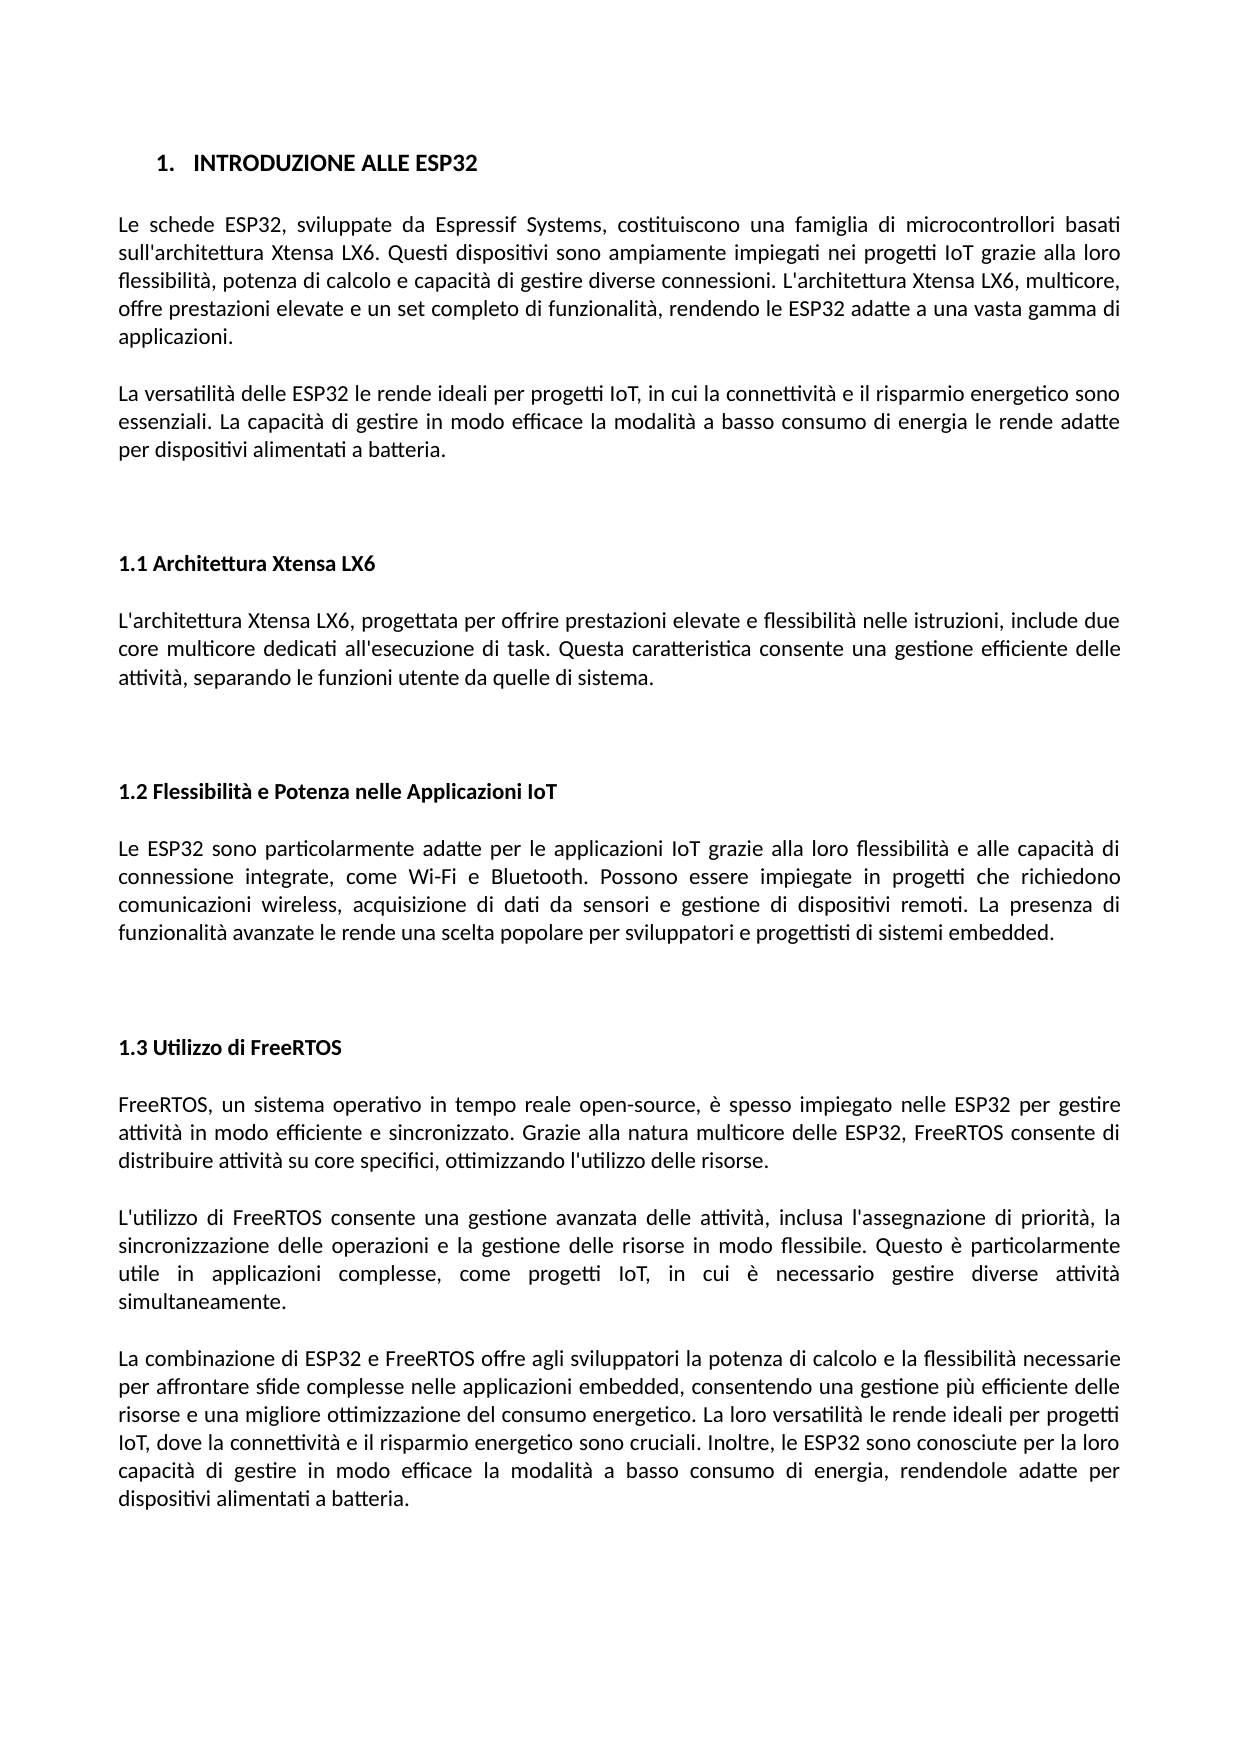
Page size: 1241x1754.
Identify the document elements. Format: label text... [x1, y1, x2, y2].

text Le schede ESP32, sviluppate da Espressif Systems, costituiscono una famiglia di microcontrollori basati sull'architettura Xtensa LX6. Questi dispositivi sono ampiamente impiegati nei progetti IoT grazie alla loro flessibilità, potenza di calcolo e capacità di gestire diverse connessioni. L'architettura Xtensa LX6, multicore, offre prestazioni elevate e un set completo di funzionalità, rendendo le ESP32 adatte a una vasta gamma di applicazioni. [118, 210, 1122, 350]
text 1.3 Utilizzo di FreeRTOS [118, 1033, 1122, 1061]
text 1.1 Architettura Xtensa LX6 [118, 549, 1122, 577]
text Le ESP32 sono particolarmente adatte per le applicazioni IoT grazie alla loro flessibilità e alle capacità di connessione integrate, come Wi-Fi e Bluetooth. Possono essere impiegate in progetti che richiedono comunicazioni wireless, acquisizione di dati da sensori e gestione di dispositivi remoti. La presenza di funzionalità avanzate le rende una scelta popolare per sviluppatori e progettisti di sistemi embedded. [118, 834, 1122, 946]
list INTRODUZIONE ALLE ESP32 [156, 148, 1122, 178]
text La combinazione di ESP32 e FreeRTOS offre agli sviluppatori la potenza di calcolo e la flessibilità necessarie per affrontare sfide complesse nelle applicazioni embedded, consentendo una gestione più efficiente delle risorse e una migliore ottimizzazione del consumo energetico. La loro versatilità le rende ideali per progetti IoT, dove la connettività e il risparmio energetico sono cruciali. Inoltre, le ESP32 sono conosciute per la loro capacità di gestire in modo efficace la modalità a basso consumo di energia, rendendole adatte per dispositivi alimentati a batteria. [118, 1344, 1122, 1512]
text L'utilizzo di FreeRTOS consente una gestione avanzata delle attività, inclusa l'assegnazione di priorità, la sincronizzazione delle operazioni e la gestione delle risorse in modo flessibile. Questo è particolarmente utile in applicazioni complesse, come progetti IoT, in cui è necessario gestire diverse attività simultaneamente. [118, 1203, 1122, 1315]
text La versatilità delle ESP32 le rende ideali per progetti IoT, in cui la connettività e il risparmio energetico sono essenziali. La capacità di gestire in modo efficace la modalità a basso consumo di energia le rende adatte per dispositivi alimentati a batteria. [118, 379, 1122, 463]
text L'architettura Xtensa LX6, progettata per offrire prestazioni elevate e flessibilità nelle istruzioni, include due core multicore dedicati all'esecuzione di task. Questa caratteristica consente una gestione efficiente delle attività, separando le funzioni utente da quelle di sistema. [118, 607, 1122, 691]
text 1.2 Flessibilità e Potenza nelle Applicazioni IoT [118, 777, 1122, 805]
text FreeRTOS, un sistema operativo in tempo reale open-source, è spesso impiegato nelle ESP32 per gestire attività in modo efficiente e sincronizzato. Grazie alla natura multicore delle ESP32, FreeRTOS consente di distribuire attività su core specifici, ottimizzando l'utilizzo delle risorse. [118, 1090, 1122, 1174]
